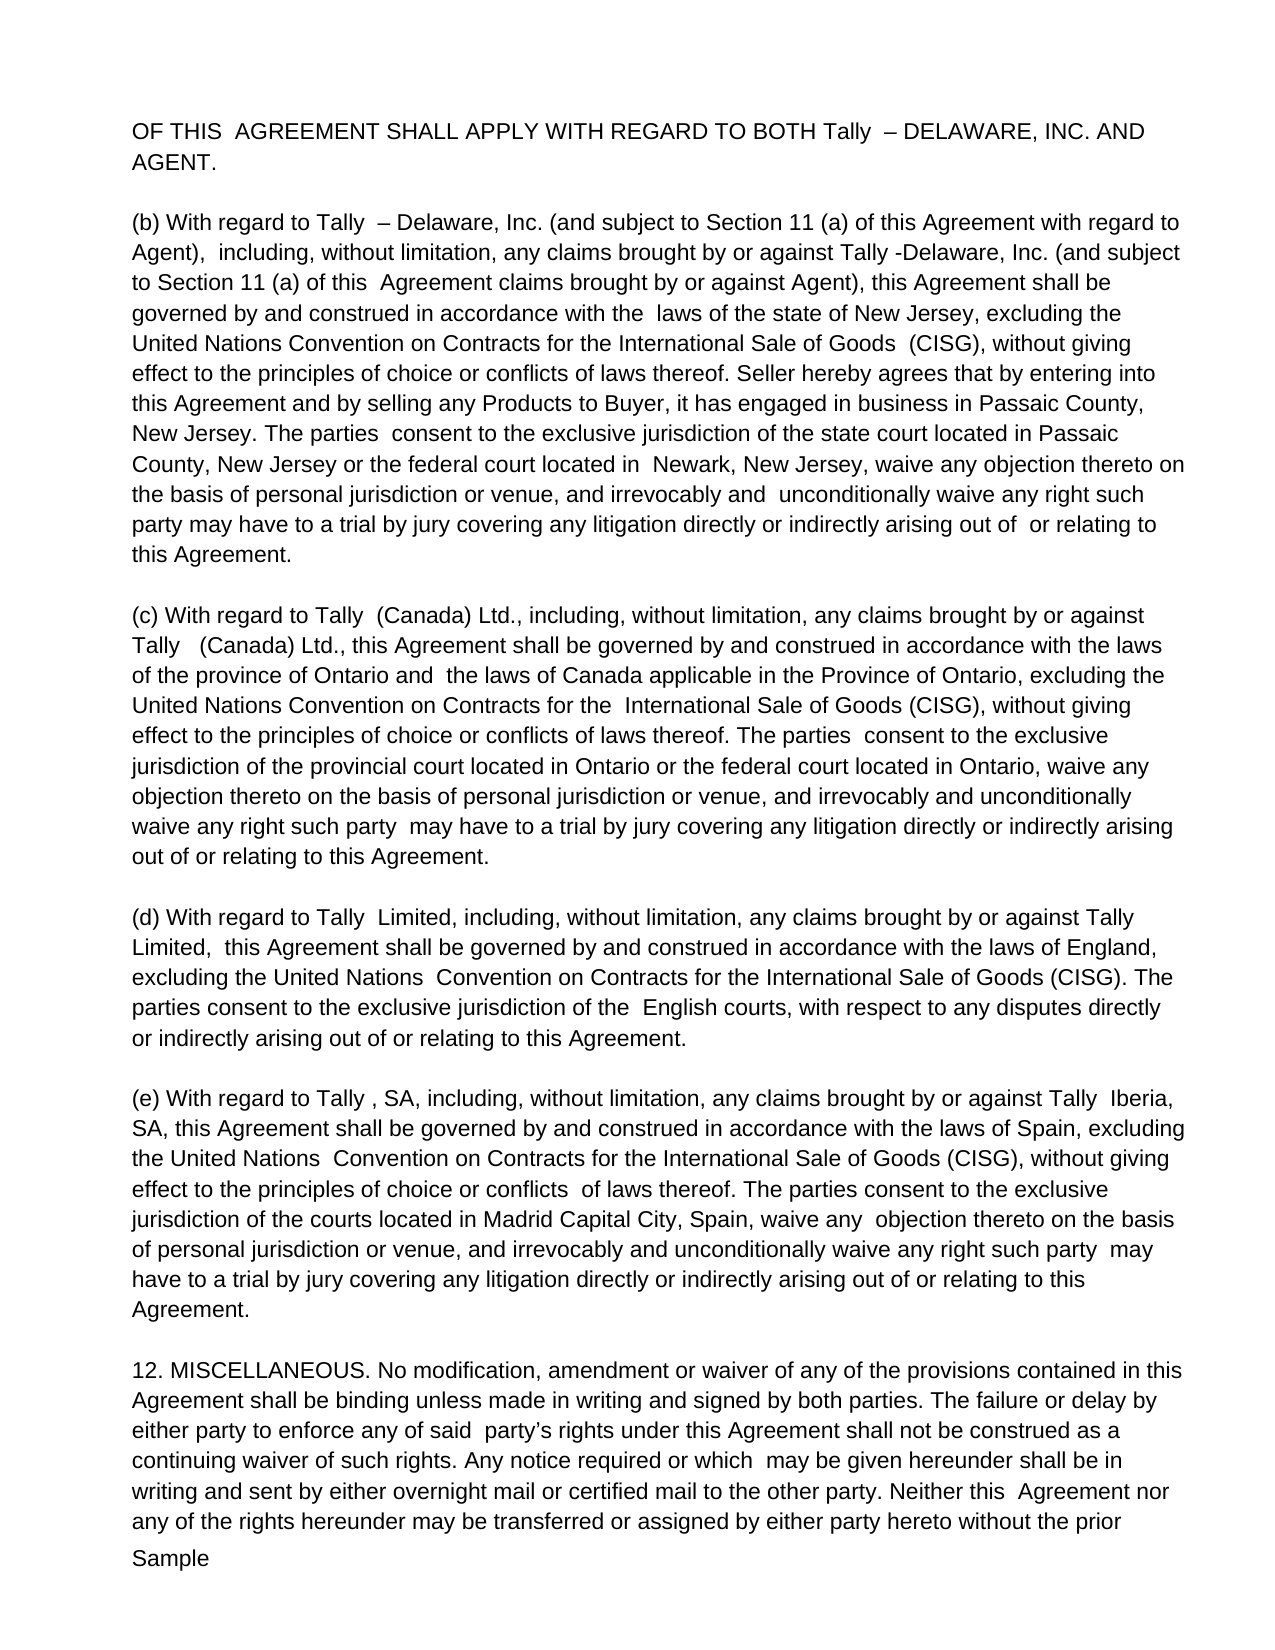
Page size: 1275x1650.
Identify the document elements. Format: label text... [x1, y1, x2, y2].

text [132, 118, 1186, 175]
text (d) With regard to Tally Limited, including, without limitation, any claims brought by or against Tally Limited, this Agreement shall be governed by and construed in accordance with the laws of England, excluding the United Nations Convention on Contracts for the International Sale of Goods (CISG). The parties consent to the exclusive jurisdiction of the English courts, with respect to any disputes directly or indirectly arising out of or relating to this Agreement. [132, 904, 1186, 1051]
text (e) With regard to Tally , SA, including, without limitation, any claims brought by or against Tally Iberia, SA, this Agreement shall be governed by and construed in accordance with the laws of Spain, excluding the United Nations Convention on Contracts for the International Sale of Goods (CISG), without giving effect to the principles of choice or conflicts of laws thereof. The parties consent to the exclusive jurisdiction of the courts located in Madrid Capital City, Spain, waive any objection thereto on the basis of personal jurisdiction or venue, and irrevocably and unconditionally waive any right such party may have to a trial by jury covering any litigation directly or indirectly arising out of or relating to this Agreement. [132, 1085, 1186, 1323]
text (c) With regard to Tally (Canada) Ltd., including, without limitation, any claims brought by or against Tally (Canada) Ltd., this Agreement shall be governed by and construed in accordance with the laws of the province of Ontario and the laws of Canada applicable in the Province of Ontario, excluding the United Nations Convention on Contracts for the International Sale of Goods (CISG), without giving effect to the principles of choice or conflicts of laws thereof. The parties consent to the exclusive jurisdiction of the provincial court located in Ontario or the federal court located in Ontario, waive any objection thereto on the basis of personal jurisdiction or venue, and irrevocably and unconditionally waive any right such party may have to a trial by jury covering any litigation directly or indirectly arising out of or relating to this Agreement. [132, 602, 1186, 869]
text (b) With regard to Tally – Delaware, Inc. (and subject to Section 11 (a) of this Agreement with regard to Agent), including, without limitation, any claims brought by or against Tally -Delaware, Inc. (and subject to Section 11 (a) of this Agreement claims brought by or against Agent), this Agreement shall be governed by and construed in accordance with the laws of the state of New Jersey, excluding the United Nations Convention on Contracts for the International Sale of Goods (CISG), without giving effect to the principles of choice or conflicts of laws thereof. Seller hereby agrees that by entering into this Agreement and by selling any Products to Buyer, it has engaged in business in Passaic County, New Jersey. The parties consent to the exclusive jurisdiction of the state court located in Passaic County, New Jersey or the federal court located in Newark, New Jersey, waive any objection thereto on the basis of personal jurisdiction or venue, and irrevocably and unconditionally waive any right such party may have to a trial by jury covering any litigation directly or indirectly arising out of or relating to this Agreement. [132, 209, 1186, 567]
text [132, 1357, 1186, 1534]
